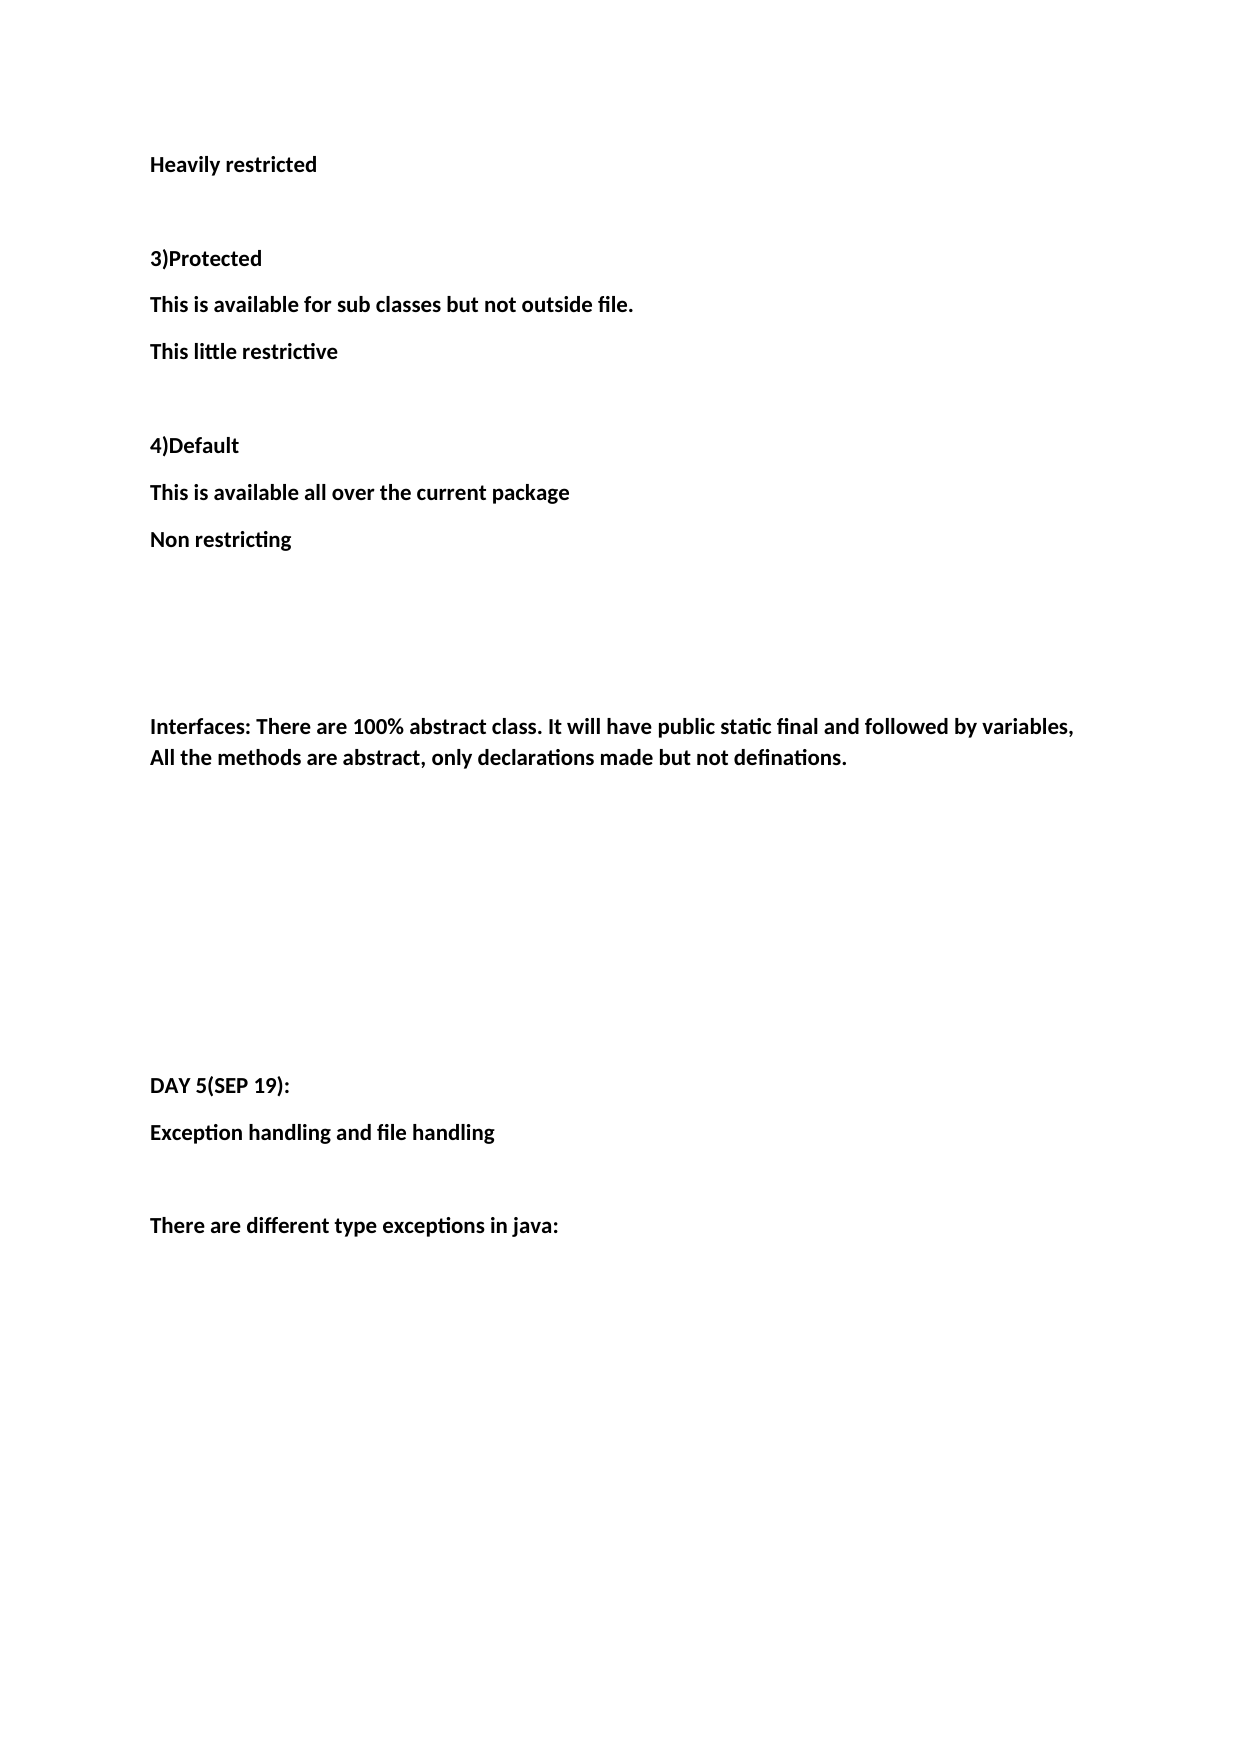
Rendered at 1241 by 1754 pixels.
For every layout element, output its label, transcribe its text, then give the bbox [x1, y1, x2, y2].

text This is available for sub classes but not outside file. [150, 291, 1090, 319]
text There are different type exceptions in java: [150, 1211, 1090, 1239]
text 3)Protected [150, 244, 1090, 272]
text This little restrictive [150, 337, 1090, 366]
text 4)Default [150, 431, 1090, 459]
text Heavily restricted [150, 150, 1090, 178]
text Non restricting [150, 525, 1090, 553]
text DAY 5(SEP 19): [150, 1071, 1090, 1099]
text Interfaces: There are 100% abstract class. It will have public static final and followed by variables, All the methods are abstract, only declarations made but not definations. [150, 712, 1090, 771]
text Exception handling and file handling [150, 1118, 1090, 1146]
text This is available all over the current package [150, 478, 1090, 506]
